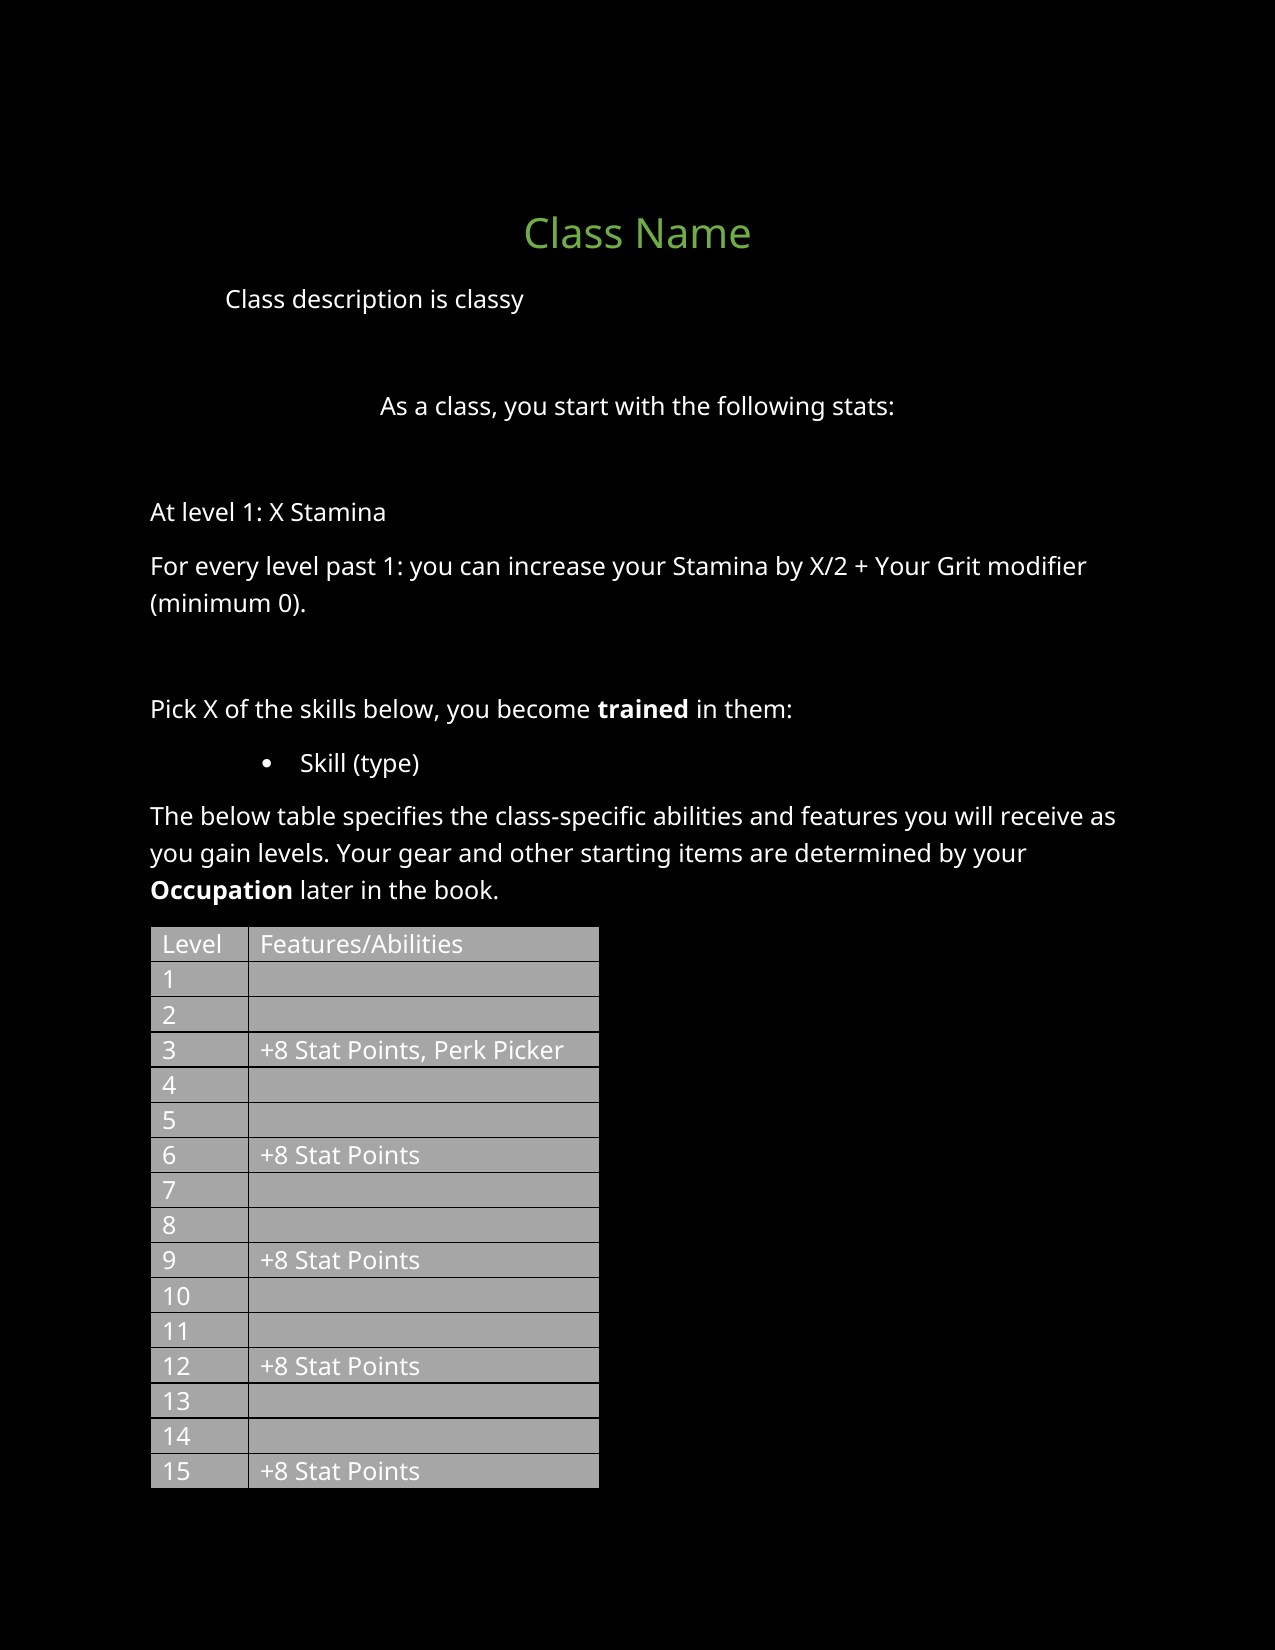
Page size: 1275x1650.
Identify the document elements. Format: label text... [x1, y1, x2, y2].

table_cell 8 [151, 1208, 248, 1242]
table_cell [249, 1419, 599, 1453]
table_cell [249, 1103, 599, 1137]
table_cell 7 [151, 1173, 248, 1207]
table_cell [249, 997, 599, 1031]
table_cell [249, 1313, 599, 1347]
table_cell 1 [151, 962, 248, 996]
table_cell 9 [151, 1243, 248, 1277]
table_cell +8 Stat Points [249, 1348, 599, 1382]
text The below table specifies the class-specific abilities and features you will receive as you gain levels. Your gear and other starting items are determined by your Occupation later in the book. [150, 799, 1125, 907]
table_cell +8 Stat Points [249, 1454, 599, 1488]
text Class description is classy [150, 281, 1125, 315]
table_cell 6 [151, 1138, 248, 1172]
table_cell +8 Stat Points [249, 1243, 599, 1277]
table_cell 14 [151, 1419, 248, 1453]
table_cell [249, 1208, 599, 1242]
table_cell +8 Stat Points, Perk Picker [249, 1033, 599, 1066]
table_cell 5 [151, 1103, 248, 1137]
table_cell 10 [151, 1278, 248, 1312]
table_cell [249, 1068, 599, 1102]
table_cell 2 [151, 997, 248, 1031]
table_cell [249, 962, 599, 996]
table_cell 15 [151, 1454, 248, 1488]
table_cell +8 Stat Points [249, 1138, 599, 1172]
text For every level past 1: you can increase your Stamina by X/2 + Your Grit modifier (minimum 0). [150, 548, 1125, 619]
table_cell 4 [151, 1068, 248, 1102]
table_cell 11 [151, 1313, 248, 1347]
table_header Level [151, 927, 248, 961]
table_cell 12 [151, 1348, 248, 1382]
list Skill (type) [262, 746, 1125, 780]
table_cell 3 [151, 1033, 248, 1066]
text Class Name [150, 203, 1125, 260]
table_cell [249, 1278, 599, 1312]
text At level 1: X Stamina [150, 495, 1125, 529]
table_header Features/Abilities [249, 927, 599, 961]
table_cell [249, 1173, 599, 1207]
table_cell 13 [151, 1384, 248, 1417]
text Pick X of the skills below, you become trained in them: [150, 692, 1125, 726]
table_cell [249, 1384, 599, 1417]
text As a class, you start with the following stats: [150, 388, 1125, 422]
